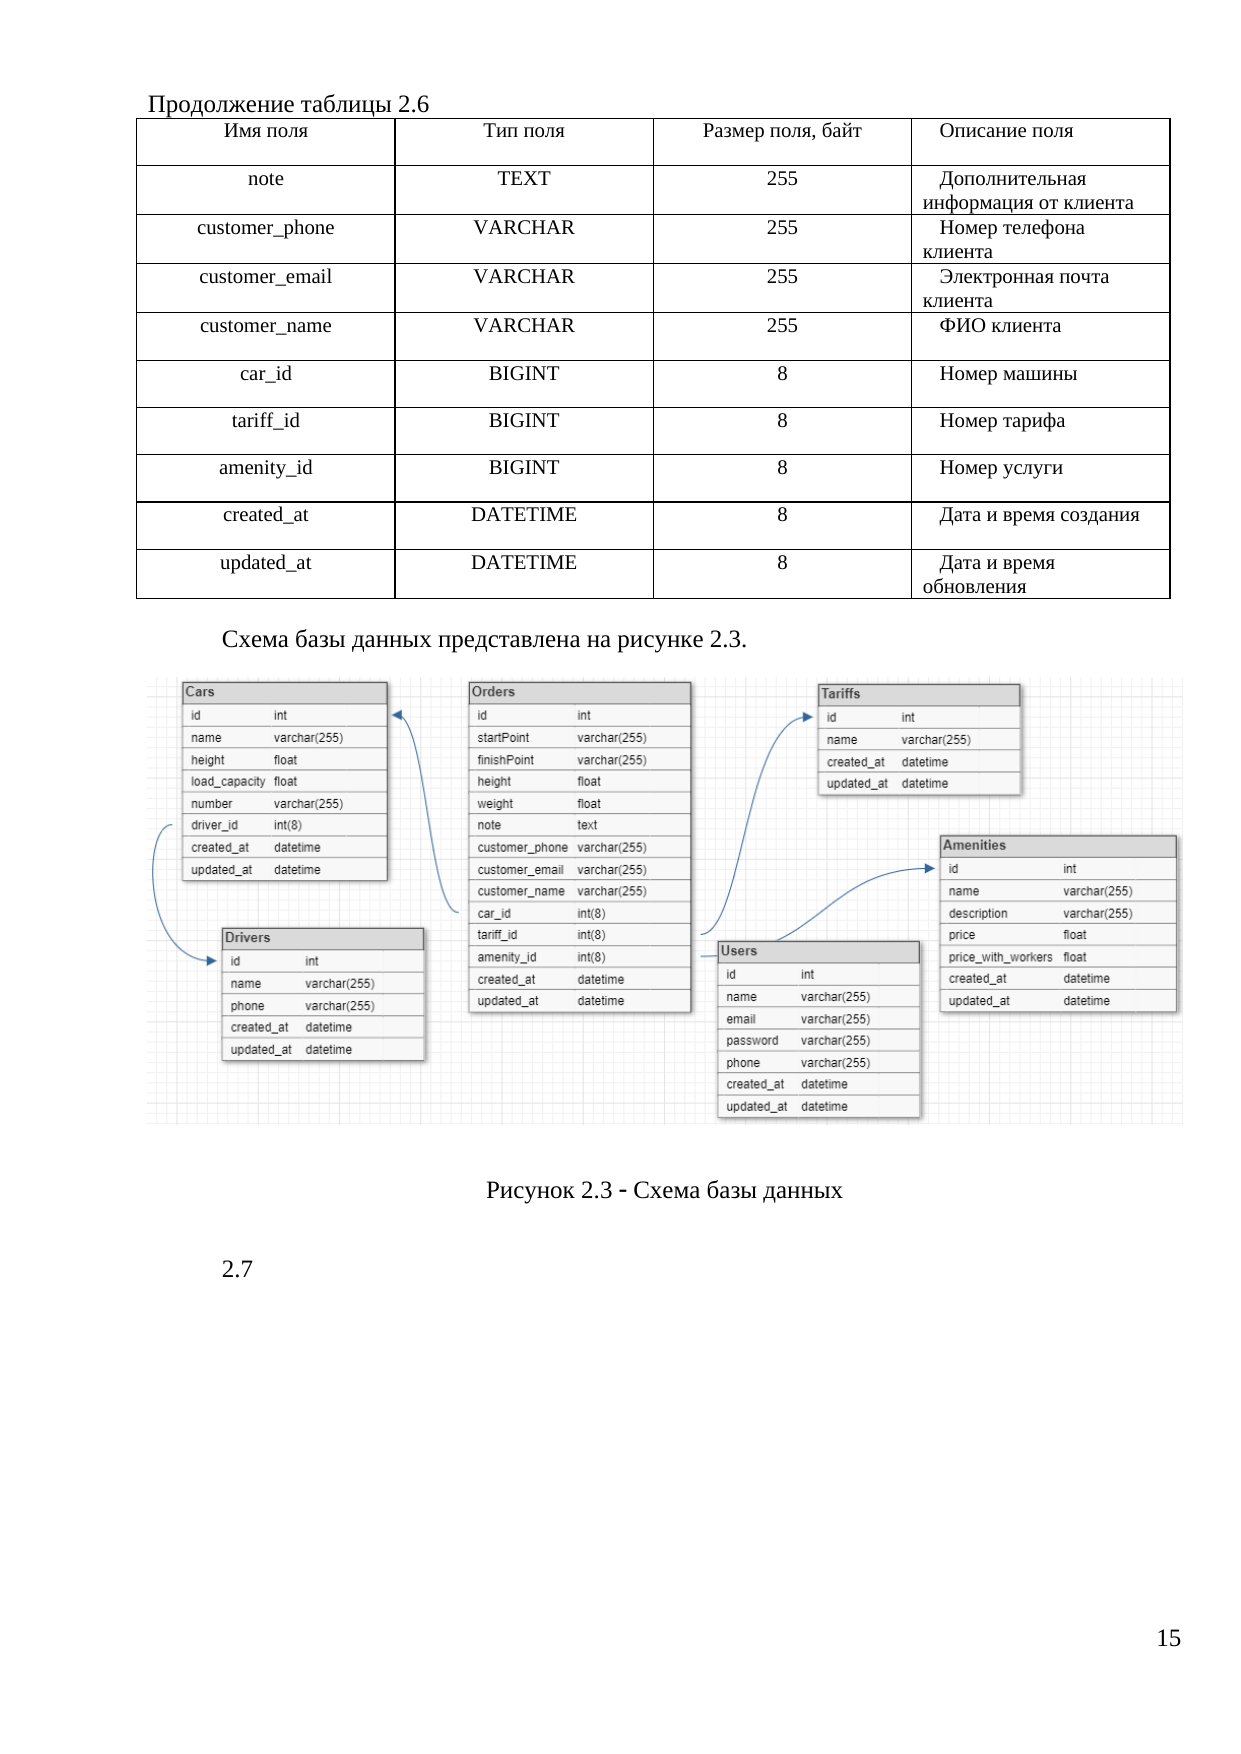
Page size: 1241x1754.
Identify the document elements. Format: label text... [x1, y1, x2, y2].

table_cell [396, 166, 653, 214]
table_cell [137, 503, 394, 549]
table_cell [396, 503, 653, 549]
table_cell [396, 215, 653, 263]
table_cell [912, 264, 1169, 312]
text Продолжение таблицы 2.6 [148, 89, 1181, 117]
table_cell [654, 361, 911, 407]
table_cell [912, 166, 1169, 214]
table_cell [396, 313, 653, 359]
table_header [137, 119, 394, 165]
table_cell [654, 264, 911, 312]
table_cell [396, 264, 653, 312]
text Рисунок 2.3 Схема базы данных [148, 1175, 1181, 1204]
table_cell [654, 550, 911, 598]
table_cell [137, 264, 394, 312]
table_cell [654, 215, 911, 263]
picture [147, 677, 1183, 1125]
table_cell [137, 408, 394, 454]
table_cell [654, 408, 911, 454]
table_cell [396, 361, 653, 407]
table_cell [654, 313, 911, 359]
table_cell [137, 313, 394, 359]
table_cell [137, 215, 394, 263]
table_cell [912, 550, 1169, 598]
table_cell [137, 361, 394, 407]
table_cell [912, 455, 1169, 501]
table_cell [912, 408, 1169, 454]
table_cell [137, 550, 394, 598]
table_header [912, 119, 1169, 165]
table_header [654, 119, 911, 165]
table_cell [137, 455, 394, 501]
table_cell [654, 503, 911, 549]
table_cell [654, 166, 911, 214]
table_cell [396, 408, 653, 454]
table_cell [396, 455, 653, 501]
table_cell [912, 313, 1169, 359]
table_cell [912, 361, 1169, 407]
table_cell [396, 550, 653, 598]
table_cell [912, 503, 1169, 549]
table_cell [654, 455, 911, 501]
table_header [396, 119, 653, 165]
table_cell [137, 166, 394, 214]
text Схема базы данных представлена на рисунке 2.3. [148, 624, 1181, 653]
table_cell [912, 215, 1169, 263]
